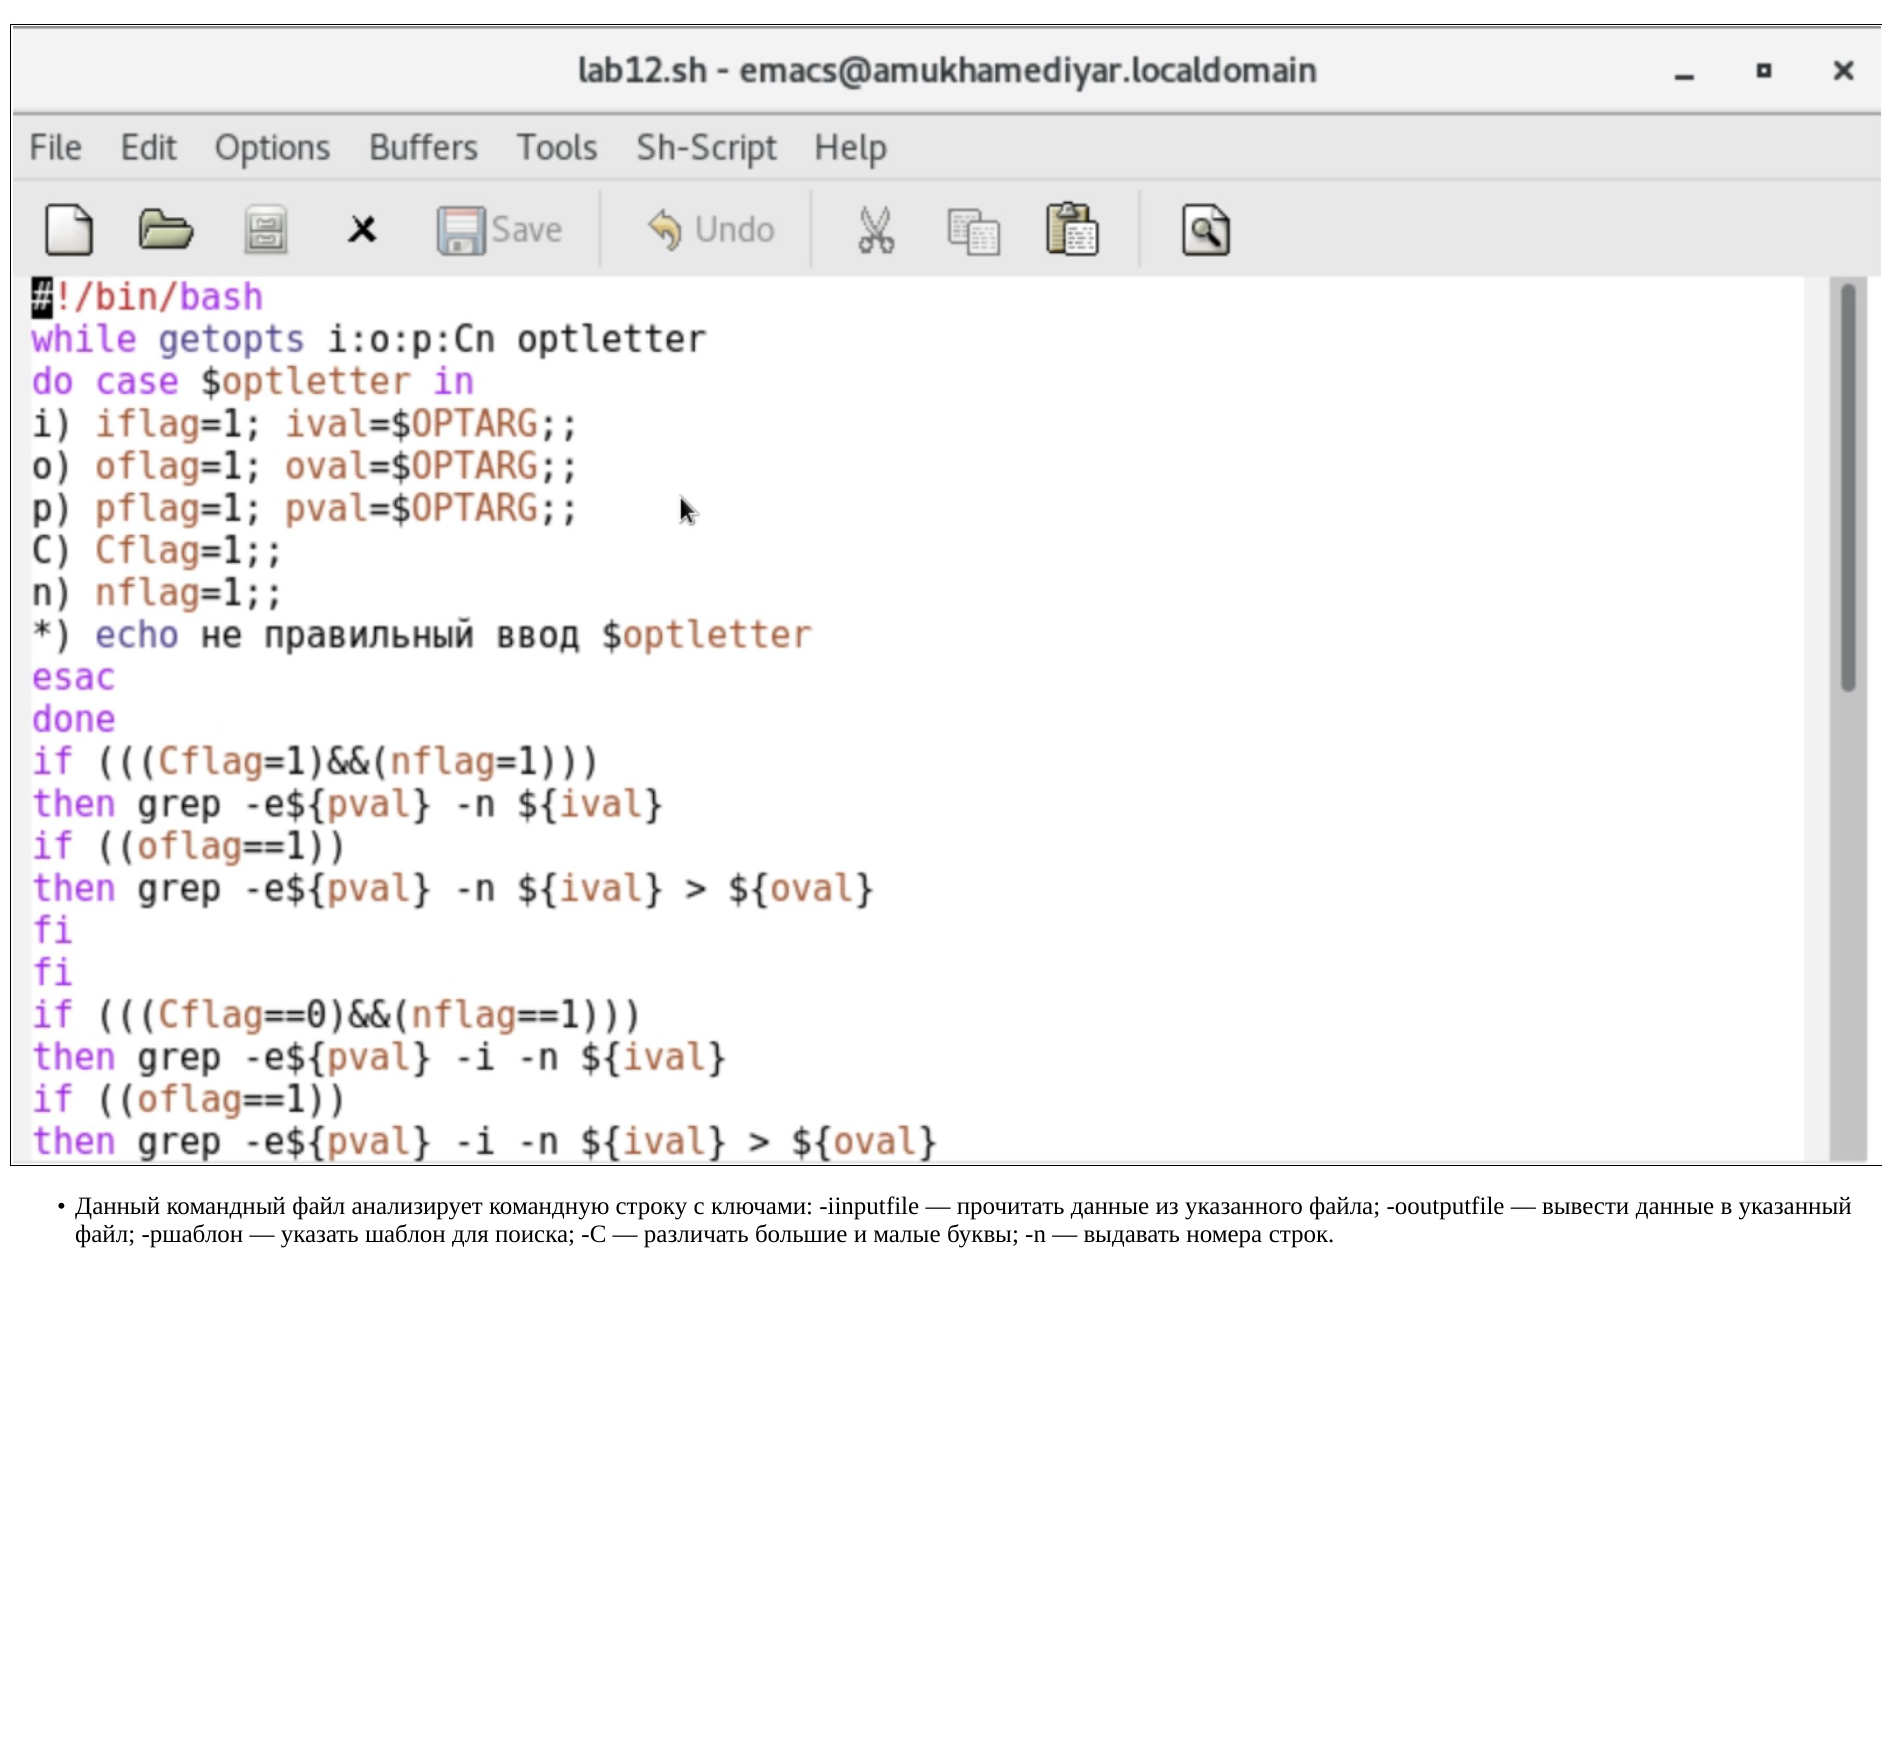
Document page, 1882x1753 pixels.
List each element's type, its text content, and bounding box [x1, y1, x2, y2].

text • Данный командный файл анализирует командную строку с ключами: -iinputfile — прочитать данные из указанного файла; -ooutputfile — вывести данные в указанный файл; -pшаблон — указать шаблон для поиска; -C — различать большие и малые буквы; -n — выдавать номера строк. [57, 1192, 1871, 1248]
picture [11, 25, 1882, 1165]
